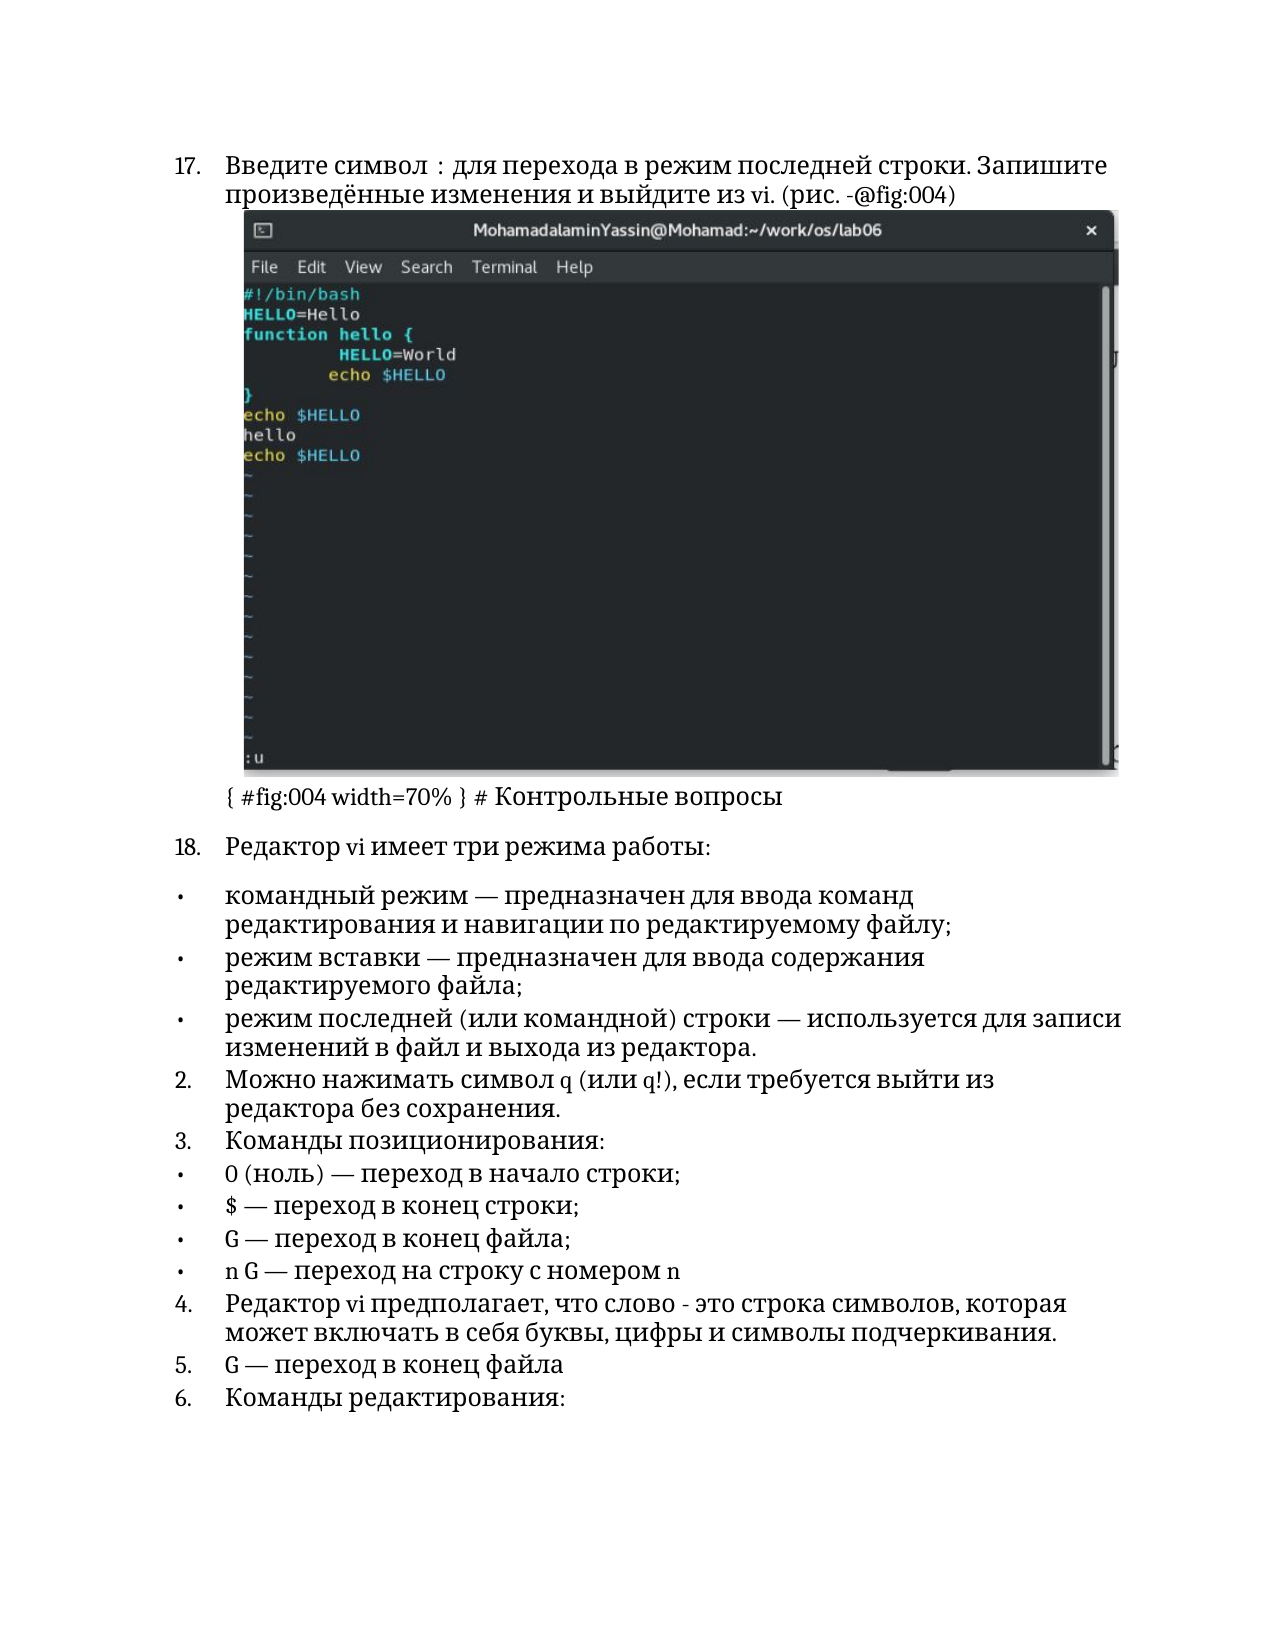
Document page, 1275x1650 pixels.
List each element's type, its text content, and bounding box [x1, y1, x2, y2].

list 0 (ноль) — переход в начало строки; [175, 1160, 1125, 1188]
list режим вставки — предназначен для ввода содержания редактируемого файла; [175, 943, 1125, 1001]
list n G — переход на строку с номером n [175, 1257, 1125, 1286]
list Редактор vi предполагает, что слово - это строка символов, которая может включать в себя буквы, цифры и символы подчеркивания. [175, 1290, 1125, 1347]
list режим последней (или командной) строки — используется для записи изменений в файл и выхода из редактора. [175, 1005, 1125, 1062]
list командный режим — предназначен для ввода команд редактирования и навигации по редактируемому файлу; [175, 882, 1125, 940]
picture [243, 210, 1119, 777]
list Команды позиционирования: [175, 1127, 1125, 1156]
list G — переход в конец файла; [175, 1225, 1125, 1253]
list Можно нажимать символ q (или q!), если требуется выйти из редактора без сохранения. [175, 1066, 1125, 1123]
list G — переход в конец файла [175, 1351, 1125, 1380]
list Команды редактирования: [175, 1383, 1125, 1412]
list $ — переход в конец строки; [175, 1192, 1125, 1221]
list Редактор vi имеет три режима работы: [175, 833, 1125, 861]
